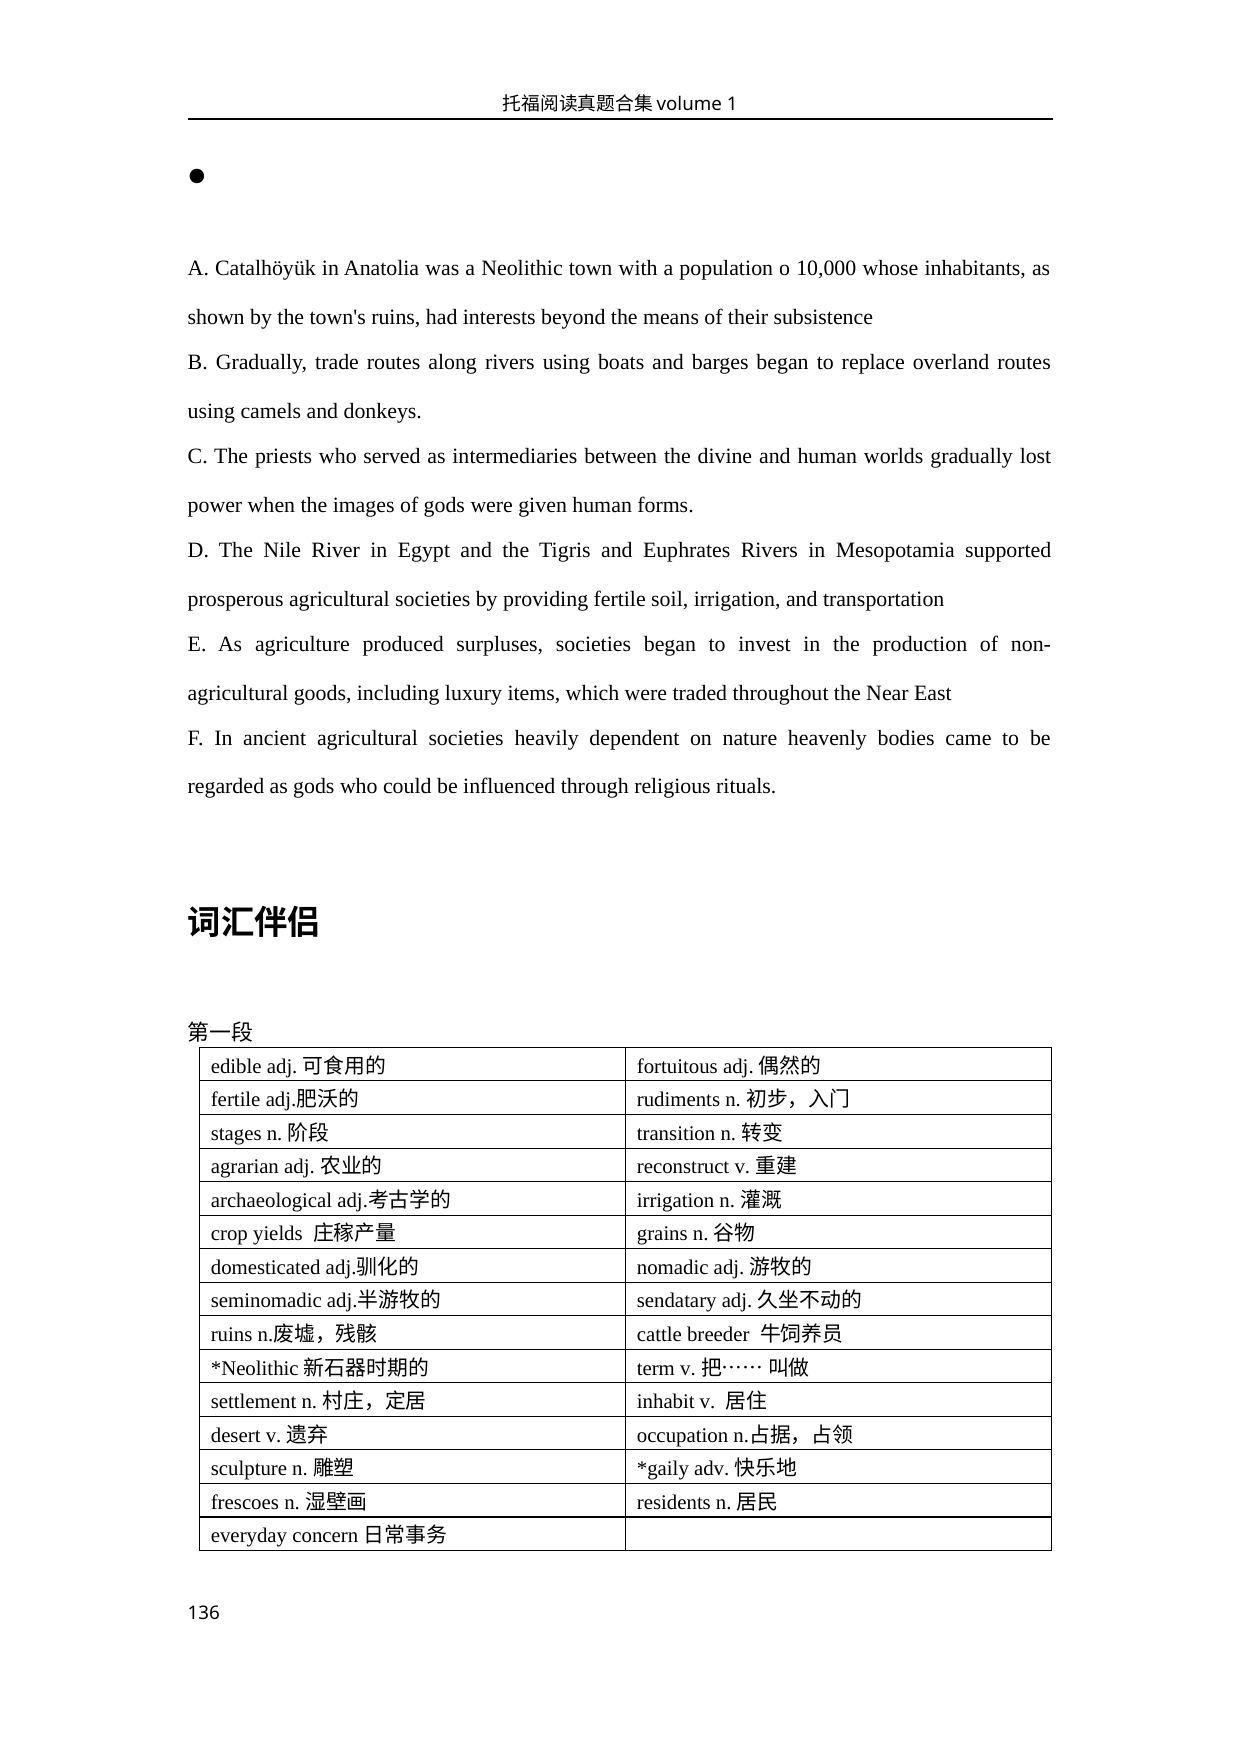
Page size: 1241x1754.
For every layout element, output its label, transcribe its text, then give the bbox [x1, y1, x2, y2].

table_header fortuitous adj. 偶然的 [626, 1048, 1051, 1080]
table_cell *gaily adv. 快乐地 [626, 1450, 1051, 1483]
table_cell residents n. 居民 [626, 1484, 1051, 1516]
text C. The priests who served as intermediaries between the divine and human worlds gradually lost power when the images of gods were given human forms. [187, 439, 1053, 521]
table_cell crop yields 庄稼产量 [200, 1216, 625, 1248]
table_cell reconstruct v. 重建 [626, 1149, 1051, 1181]
table_cell seminomadic adj.半游牧的 [200, 1283, 625, 1315]
text 第一段 [187, 1014, 1053, 1047]
table_cell nomadic adj. 游牧的 [626, 1249, 1051, 1282]
table_cell frescoes n. 湿壁画 [200, 1484, 625, 1516]
table_header edible adj. 可食用的 [200, 1048, 625, 1080]
table_cell settlement n. 村庄，定居 [200, 1383, 625, 1416]
table_cell fertile adj.肥沃的 [200, 1081, 625, 1114]
table_cell transition n. 转变 [626, 1115, 1051, 1147]
text E. As agriculture produced surpluses, societies began to invest in the production of non-agricultural goods, including luxury items, which were traded throughout the Near East [187, 627, 1053, 708]
table_cell irrigation n. 灌溉 [626, 1182, 1051, 1214]
table_cell [626, 1518, 1051, 1550]
text A. Catalhöyük in Anatolia was a Neolithic town with a population o 10,000 whose inhabitants, as shown by the town's ruins, had interests beyond the means of their subsistence [187, 252, 1053, 333]
table_cell inhabit v. 居住 [626, 1383, 1051, 1416]
table_cell sculpture n. 雕塑 [200, 1450, 625, 1483]
table_cell ruins n.废墟，残骸 [200, 1316, 625, 1349]
table_cell occupation n.占据，占领 [626, 1417, 1051, 1449]
table_cell archaeological adj.考古学的 [200, 1182, 625, 1214]
table_cell sendatary adj. 久坐不动的 [626, 1283, 1051, 1315]
text D. The Nile River in Egypt and the Tigris and Euphrates Rivers in Mesopotamia supported prosperous agricultural societies by providing fertile soil, irrigation, and transportation [187, 533, 1053, 614]
table_cell cattle breeder 牛饲养员 [626, 1316, 1051, 1349]
table_cell stages n. 阶段 [200, 1115, 625, 1147]
table_cell rudiments n. 初步，入门 [626, 1081, 1051, 1114]
table_cell domesticated adj.驯化的 [200, 1249, 625, 1282]
table_cell term v. 把…… 叫做 [626, 1350, 1051, 1382]
text B. Gradually, trade routes along rivers using boats and barges began to replace overland routes using camels and donkeys. [187, 346, 1053, 427]
table_cell agrarian adj. 农业的 [200, 1149, 625, 1181]
text F. In ancient agricultural societies heavily dependent on nature heavenly bodies came to be regarded as gods who could be influenced through religious rituals. [187, 721, 1053, 802]
table_cell *Neolithic 新石器时期的 [200, 1350, 625, 1382]
table_cell desert v. 遗弃 [200, 1417, 625, 1449]
table_cell everyday concern 日常事务 [200, 1518, 625, 1550]
subtitle 词汇伴侣 [187, 887, 1053, 952]
table_cell grains n. 谷物 [626, 1216, 1051, 1248]
